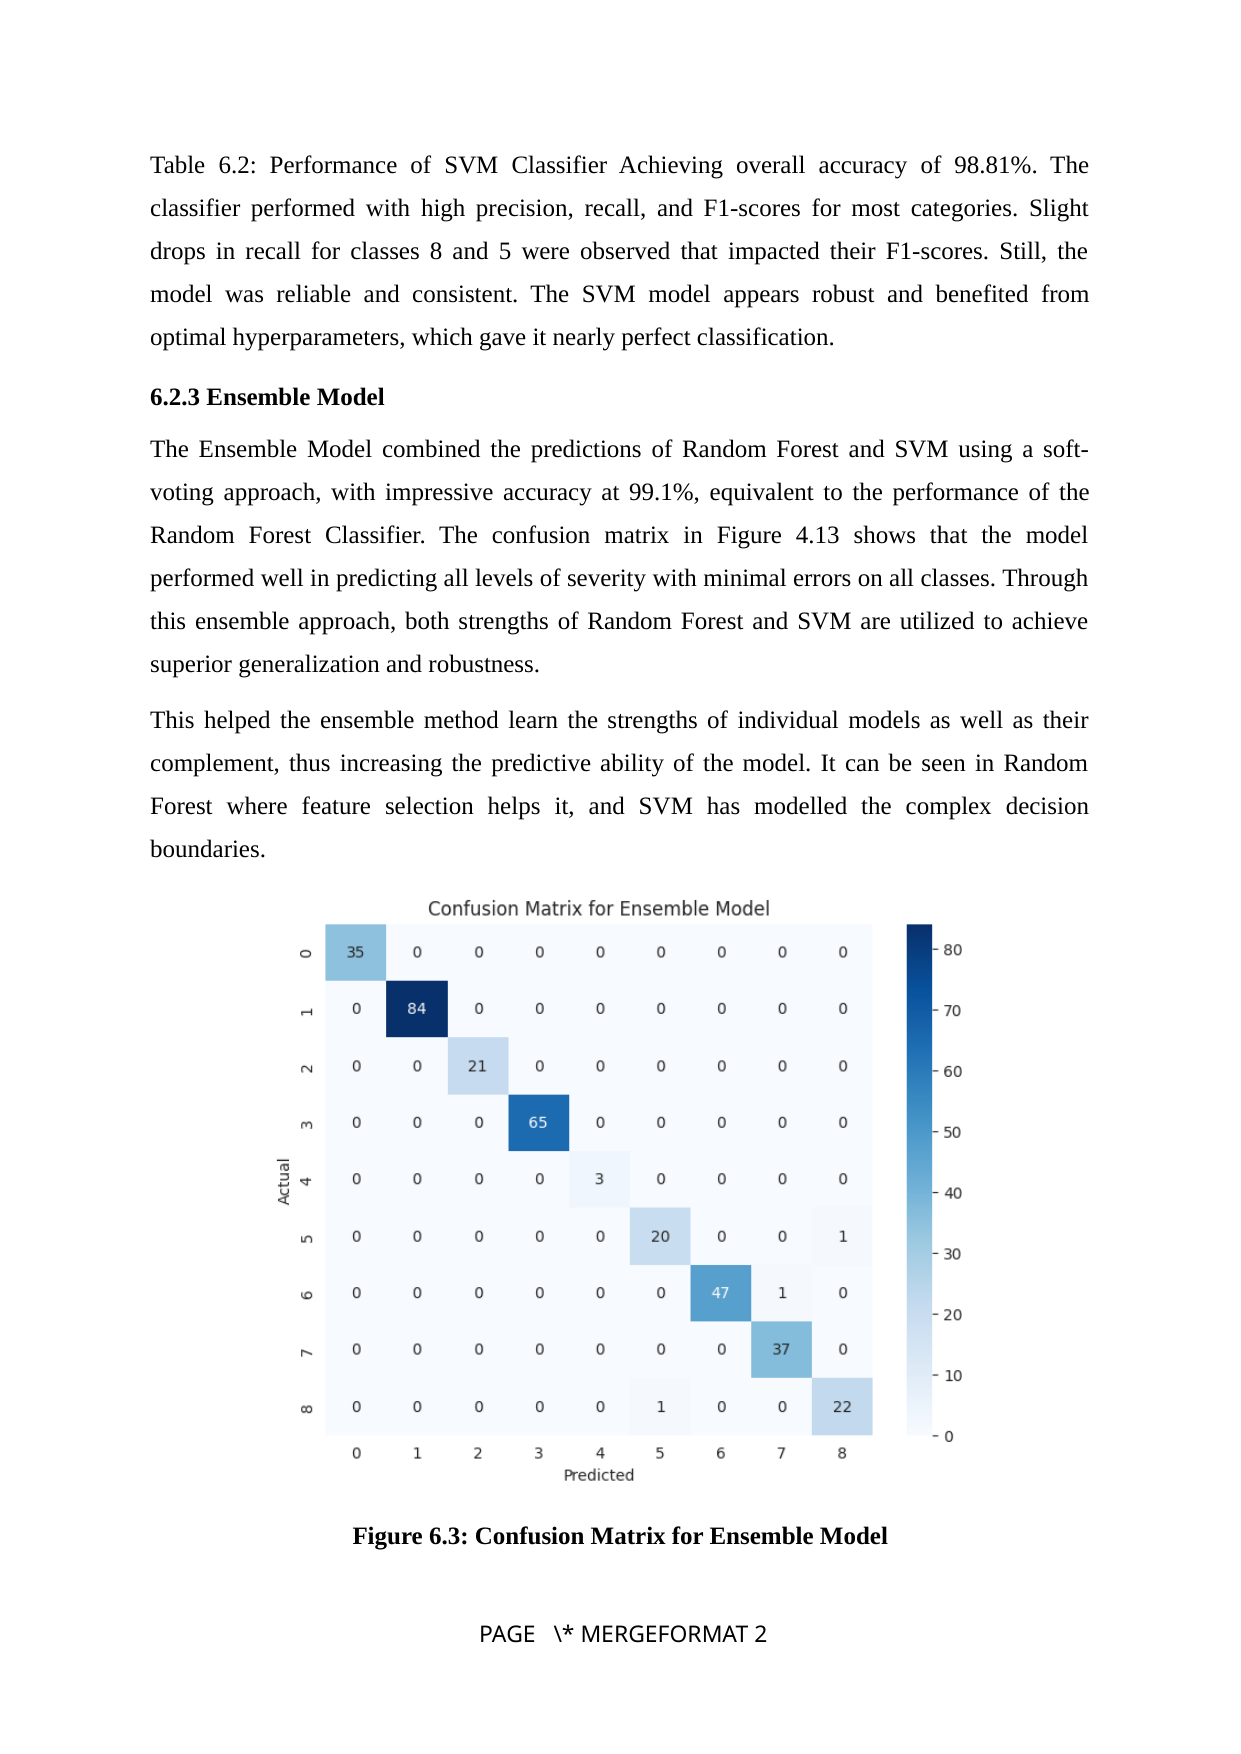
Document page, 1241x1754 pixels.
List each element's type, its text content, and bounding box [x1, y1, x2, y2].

text This helped the ensemble method learn the strengths of individual models as well as their complement, thus increasing the predictive ability of the model. It can be seen in Random Forest where feature selection helps it, and SVM has modelled the complex decision boundaries. [150, 705, 1090, 863]
text Table 6.2: Performance of SVM Classifier Achieving overall accuracy of 98.81%. The classifier performed with high precision, recall, and F1-scores for most categories. Slight drops in recall for classes 8 and 5 were observed that impacted their F1-scores. Still, the model was reliable and consistent. The SVM model appears robust and benefited from optimal hyperparameters, which gave it nearly perfect classification. [150, 150, 1090, 351]
text Figure 6.3: Confusion Matrix for Ensemble Model [150, 1521, 1090, 1550]
text The Ensemble Model combined the predictions of Random Forest and SVM using a soft-voting approach, with impressive accuracy at 99.1%, equivalent to the performance of the Random Forest Classifier. The confusion matrix in Figure 4.13 shows that the model performed well in predicting all levels of severity with minimal errors on all classes. Through this ensemble approach, both strengths of Random Forest and SVM are utilized to achieve superior generalization and robustness. [150, 434, 1090, 678]
picture [267, 890, 973, 1494]
subtitle 6.2.3 Ensemble Model [150, 382, 1090, 411]
